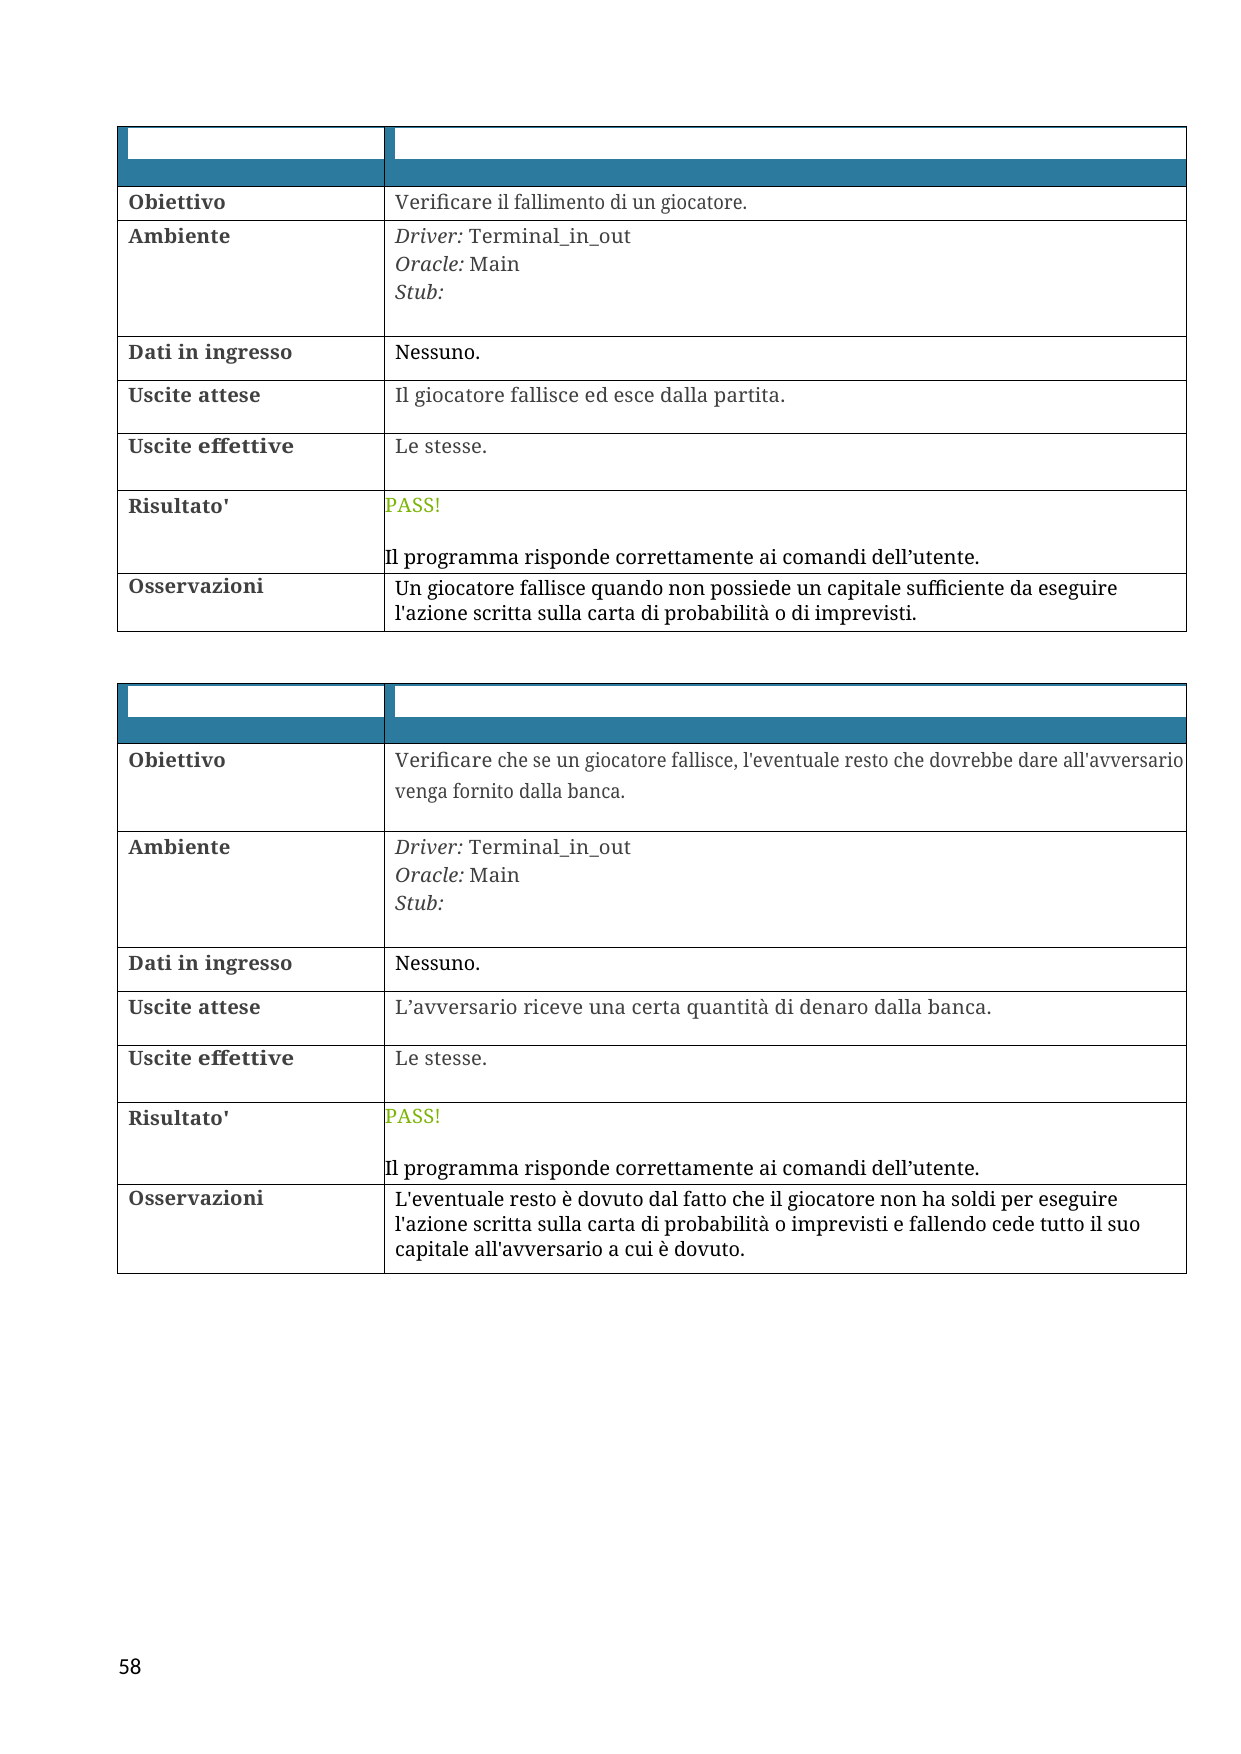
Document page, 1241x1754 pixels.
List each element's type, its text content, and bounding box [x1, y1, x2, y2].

table_cell Un giocatore fallisce quando non possiede un capitale sufficiente da eseguire l'azione scritta sulla carta di probabilità o di imprevisti. [385, 574, 1186, 631]
table_cell Ambiente [118, 832, 384, 947]
table_cell Nessuno. [385, 948, 1186, 991]
table_cell PASS! Il programma risponde correttamente ai comandi dell’utente. [385, 548, 1186, 573]
table_cell Osservazioni [118, 1185, 384, 1273]
table_cell PASS! Il programma risponde correttamente ai comandi dell’utente. [385, 1160, 1186, 1184]
table_cell Le stesse. [385, 1046, 1186, 1102]
table_cell Ambiente [118, 221, 384, 336]
table_cell Uscite attese [118, 992, 384, 1044]
table_cell Uscite attese [118, 381, 384, 433]
table_cell Dati in ingresso [118, 948, 384, 991]
table_cell L'eventuale resto è dovuto dal fatto che il giocatore non ha soldi per eseguire l'azione scritta sulla carta di probabilità o imprevisti e fallendo cede tutto il suo capitale all'avversario a cui è dovuto. [385, 1185, 1186, 1273]
table_cell L’avversario riceve una certa quantità di denaro dalla banca. [385, 992, 1186, 1044]
table_cell Driver: Terminal_in_out Oracle: Main Stub: [385, 221, 1186, 336]
table_cell Uscite effettive [118, 434, 384, 490]
table_cell Osservazioni [118, 574, 384, 631]
table_cell Dati in ingresso [118, 337, 384, 379]
table_cell Risultato' [118, 491, 384, 573]
table_cell Verificare che se un giocatore fallisce, l'eventuale resto che dovrebbe dare all'avversario venga fornito dalla banca. [385, 744, 1186, 831]
table_cell Obiettivo [118, 744, 384, 831]
table_header Test Case [118, 127, 384, 186]
table_header 6 [385, 684, 1186, 743]
table_cell Verificare il fallimento di un giocatore. [385, 187, 1186, 220]
table_cell Le stesse. [385, 434, 1186, 490]
table_cell Uscite effettive [118, 1046, 384, 1102]
table_cell Il giocatore fallisce ed esce dalla partita. [385, 381, 1186, 433]
table_cell Obiettivo [118, 187, 384, 220]
table_header 5 [385, 127, 1186, 186]
table_cell Nessuno. [385, 337, 1186, 379]
table_cell Risultato' [118, 1103, 384, 1184]
table_cell Driver: Terminal_in_out Oracle: Main Stub: [385, 832, 1186, 947]
table_header Test Case [118, 684, 384, 743]
